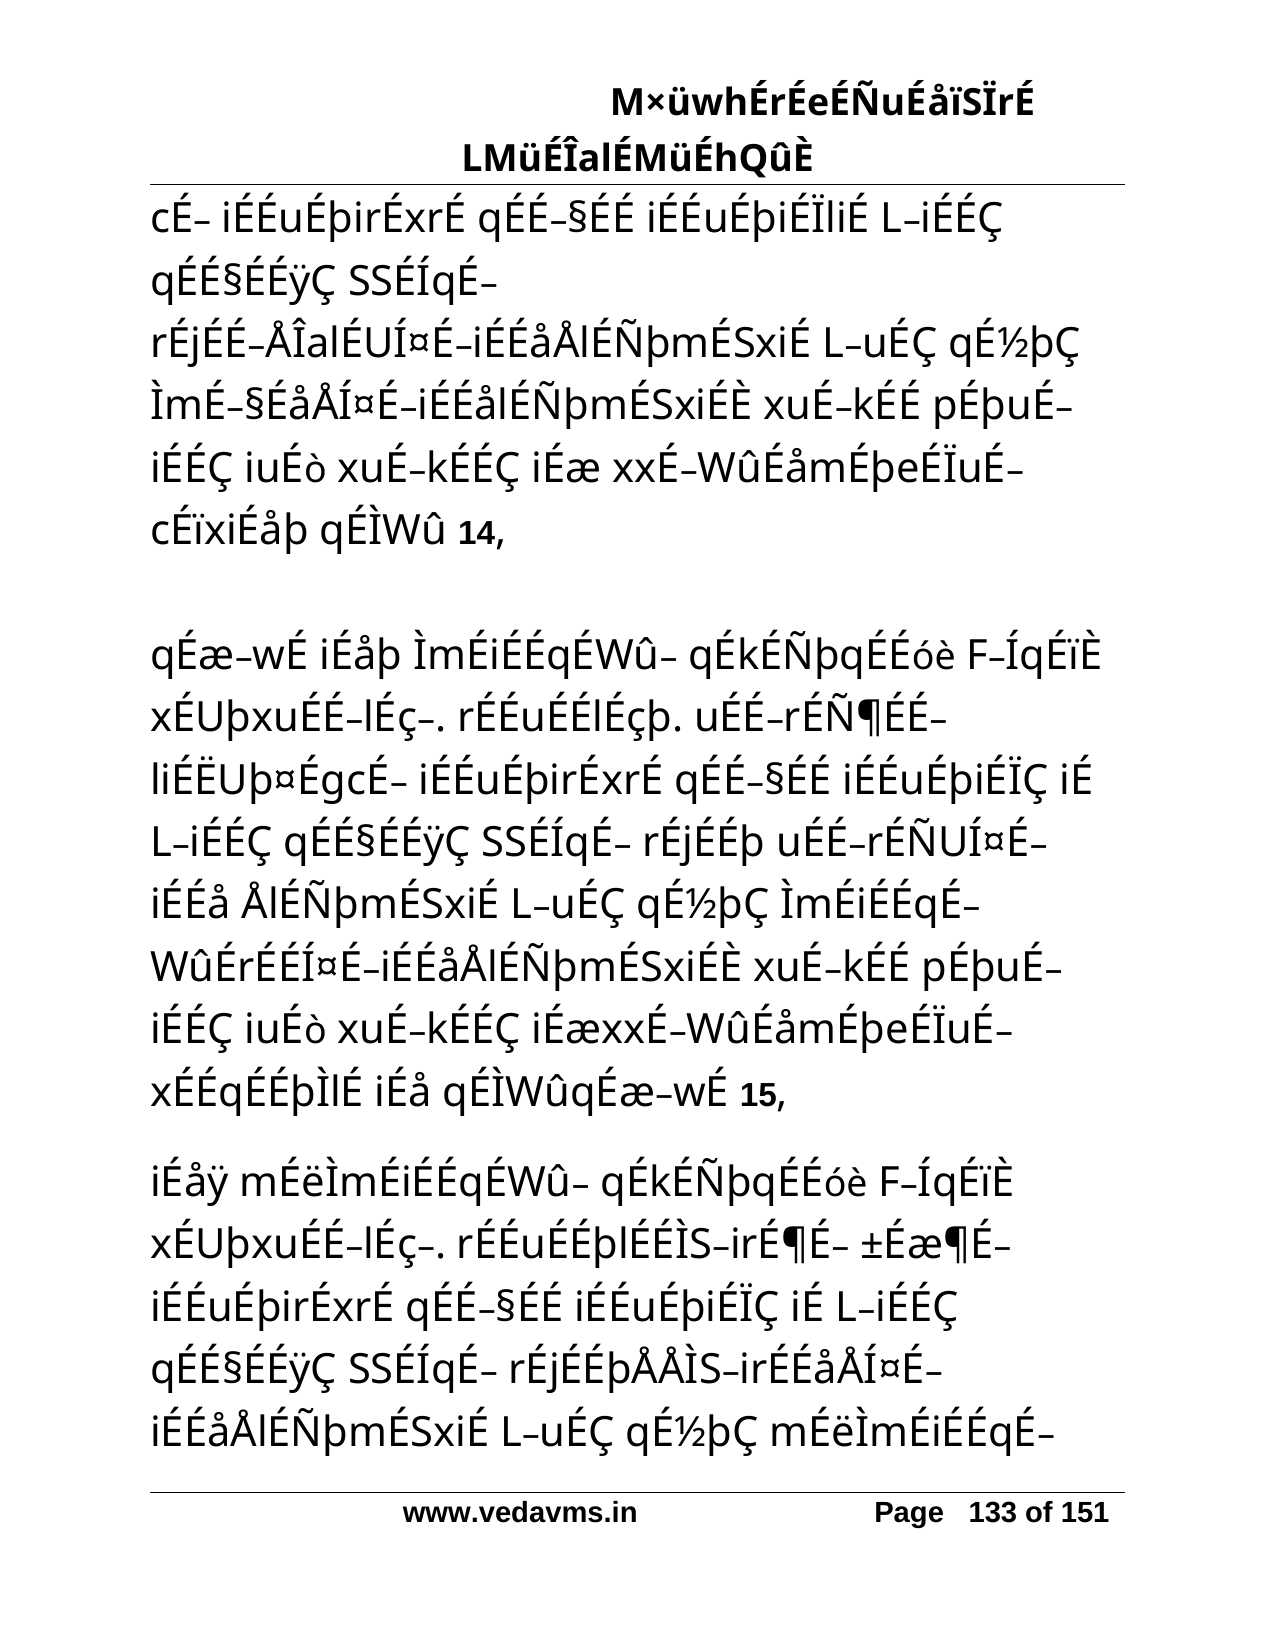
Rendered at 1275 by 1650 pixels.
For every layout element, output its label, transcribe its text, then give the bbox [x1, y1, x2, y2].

text cÉ– iÉÉuÉþirÉxrÉ qÉÉ–§ÉÉ iÉÉuÉþiÉÏliÉ L–iÉÉÇ qÉÉ§ÉÉÿÇ SSÉÍqÉ– [150, 188, 1125, 307]
text rÉjÉÉ–ÅÎalÉUÍ¤É–iÉÉåÅlÉÑþmÉSxiÉ L–uÉÇ qÉ½þÇ ÌmÉ–§ÉåÅÍ¤É–iÉÉålÉÑþmÉSxiÉÈ xuÉ–kÉÉ pÉþuÉ– iÉÉÇ iuÉò xuÉ–kÉÉÇ iÉæ xxÉ–WûÉåmÉþeÉÏuÉ–cÉïxiÉåþ qÉÌWû 14, [150, 313, 1125, 557]
text qÉæ–wÉ iÉåþ ÌmÉiÉÉqÉWû– qÉkÉÑþqÉÉóè F–ÍqÉïÈ xÉUþxuÉÉ–lÉç–. rÉÉuÉÉlÉçþ. uÉÉ–rÉÑ¶ÉÉ–liÉËUþ¤ÉgcÉ– iÉÉuÉþirÉxrÉ qÉÉ–§ÉÉ iÉÉuÉþiÉÏÇ iÉ L–iÉÉÇ qÉÉ§ÉÉÿÇ SSÉÍqÉ– rÉjÉÉþ uÉÉ–rÉÑUÍ¤É–iÉÉå ÅlÉÑþmÉSxiÉ L–uÉÇ qÉ½þÇ ÌmÉiÉÉqÉ–WûÉrÉÉÍ¤É–iÉÉåÅlÉÑþmÉSxiÉÈ xuÉ–kÉÉ pÉþuÉ– iÉÉÇ iuÉò xuÉ–kÉÉÇ iÉæxxÉ–WûÉåmÉþeÉÏuÉ– xÉÉqÉÉþÌlÉ iÉå qÉÌWûqÉæ–wÉ 15, [150, 625, 1125, 1118]
